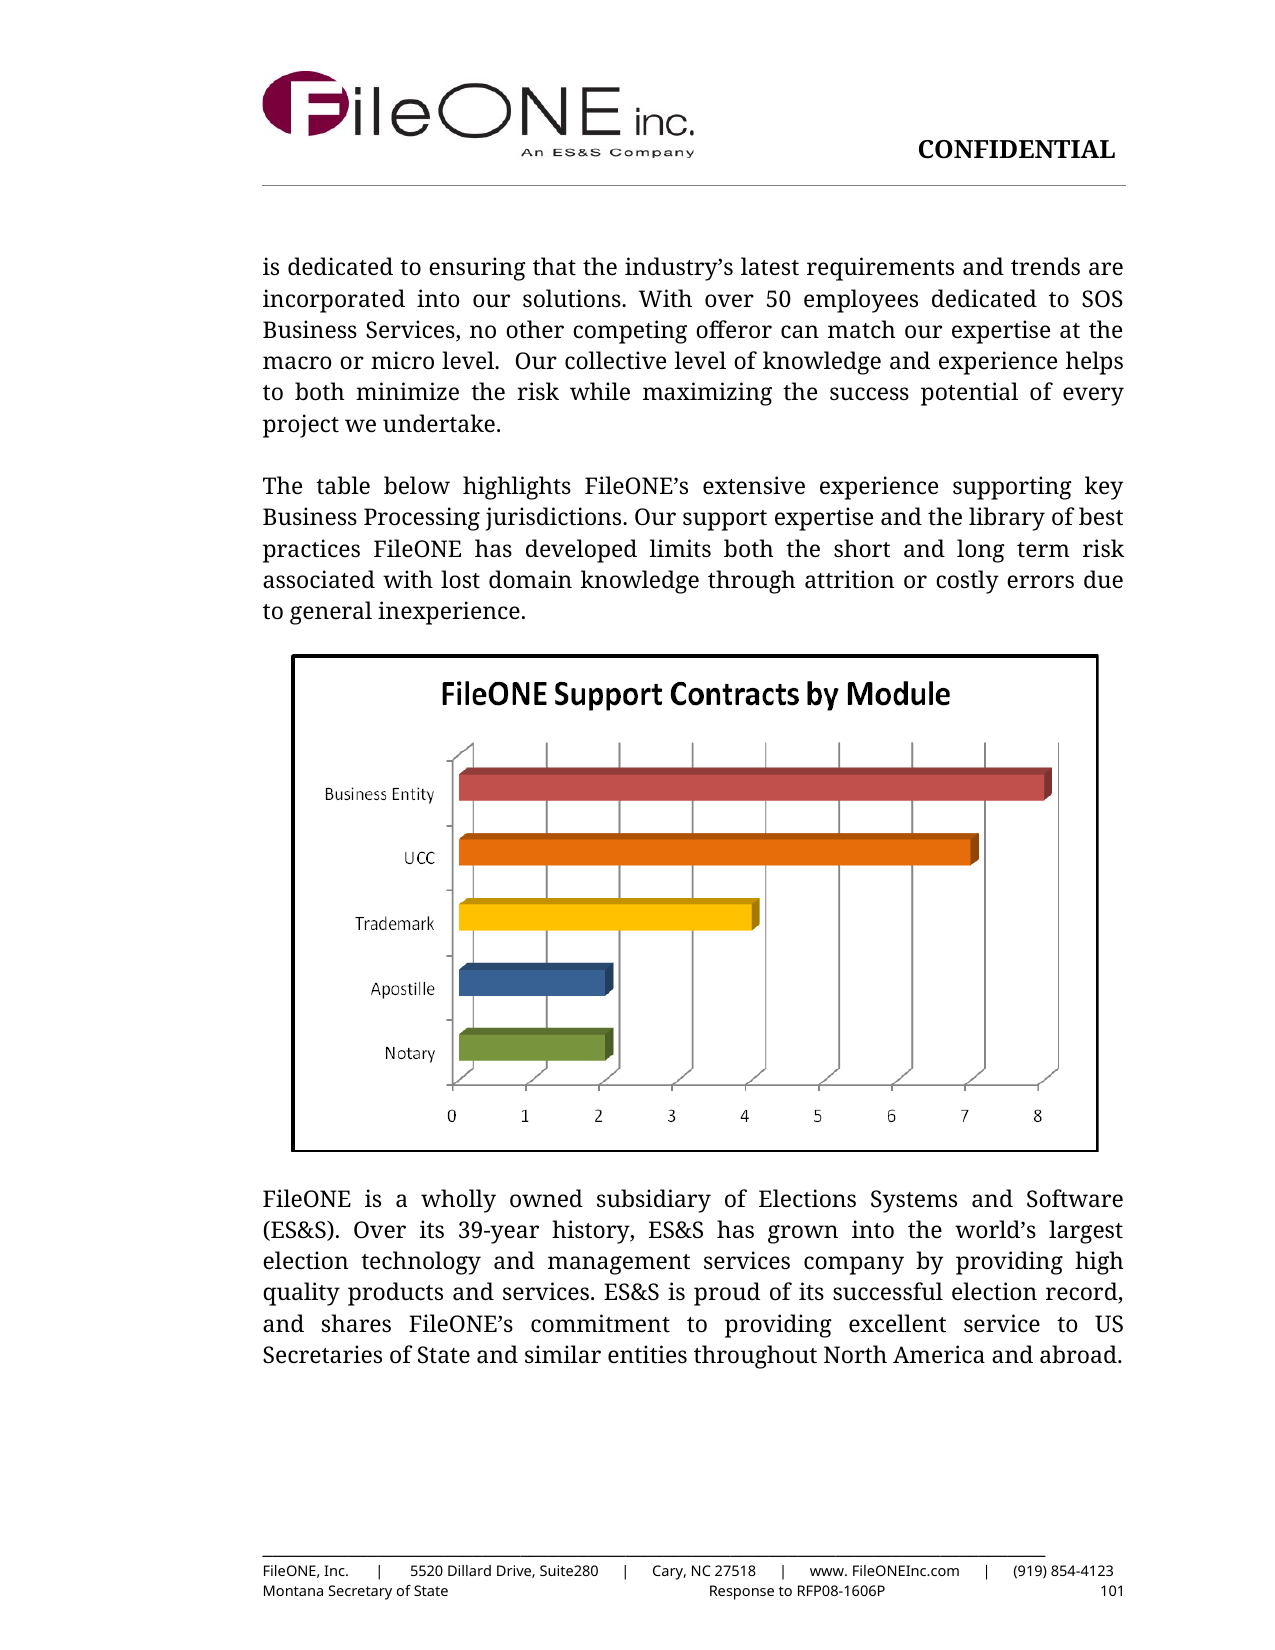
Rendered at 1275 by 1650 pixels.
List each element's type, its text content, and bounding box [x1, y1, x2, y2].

text FileONE is a wholly owned subsidiary of Elections Systems and Software (ES&S). Over its 39-year history, ES&S has grown into the world’s largest election technology and management services company by providing high quality products and services. ES&S is proud of its successful election record, and shares FileONE’s commitment to providing excellent service to US Secretaries of State and similar entities throughout North America and abroad. [262, 1183, 1125, 1370]
text The table below highlights FileONE’s extensive experience supporting key Business Processing jurisdictions. Our support expertise and the library of best practices FileONE has developed limits both the short and long term risk associated with lost domain knowledge through attrition or costly errors due to general inexperience. [262, 470, 1125, 626]
picture [262, 71, 694, 158]
picture [290, 654, 1099, 1152]
